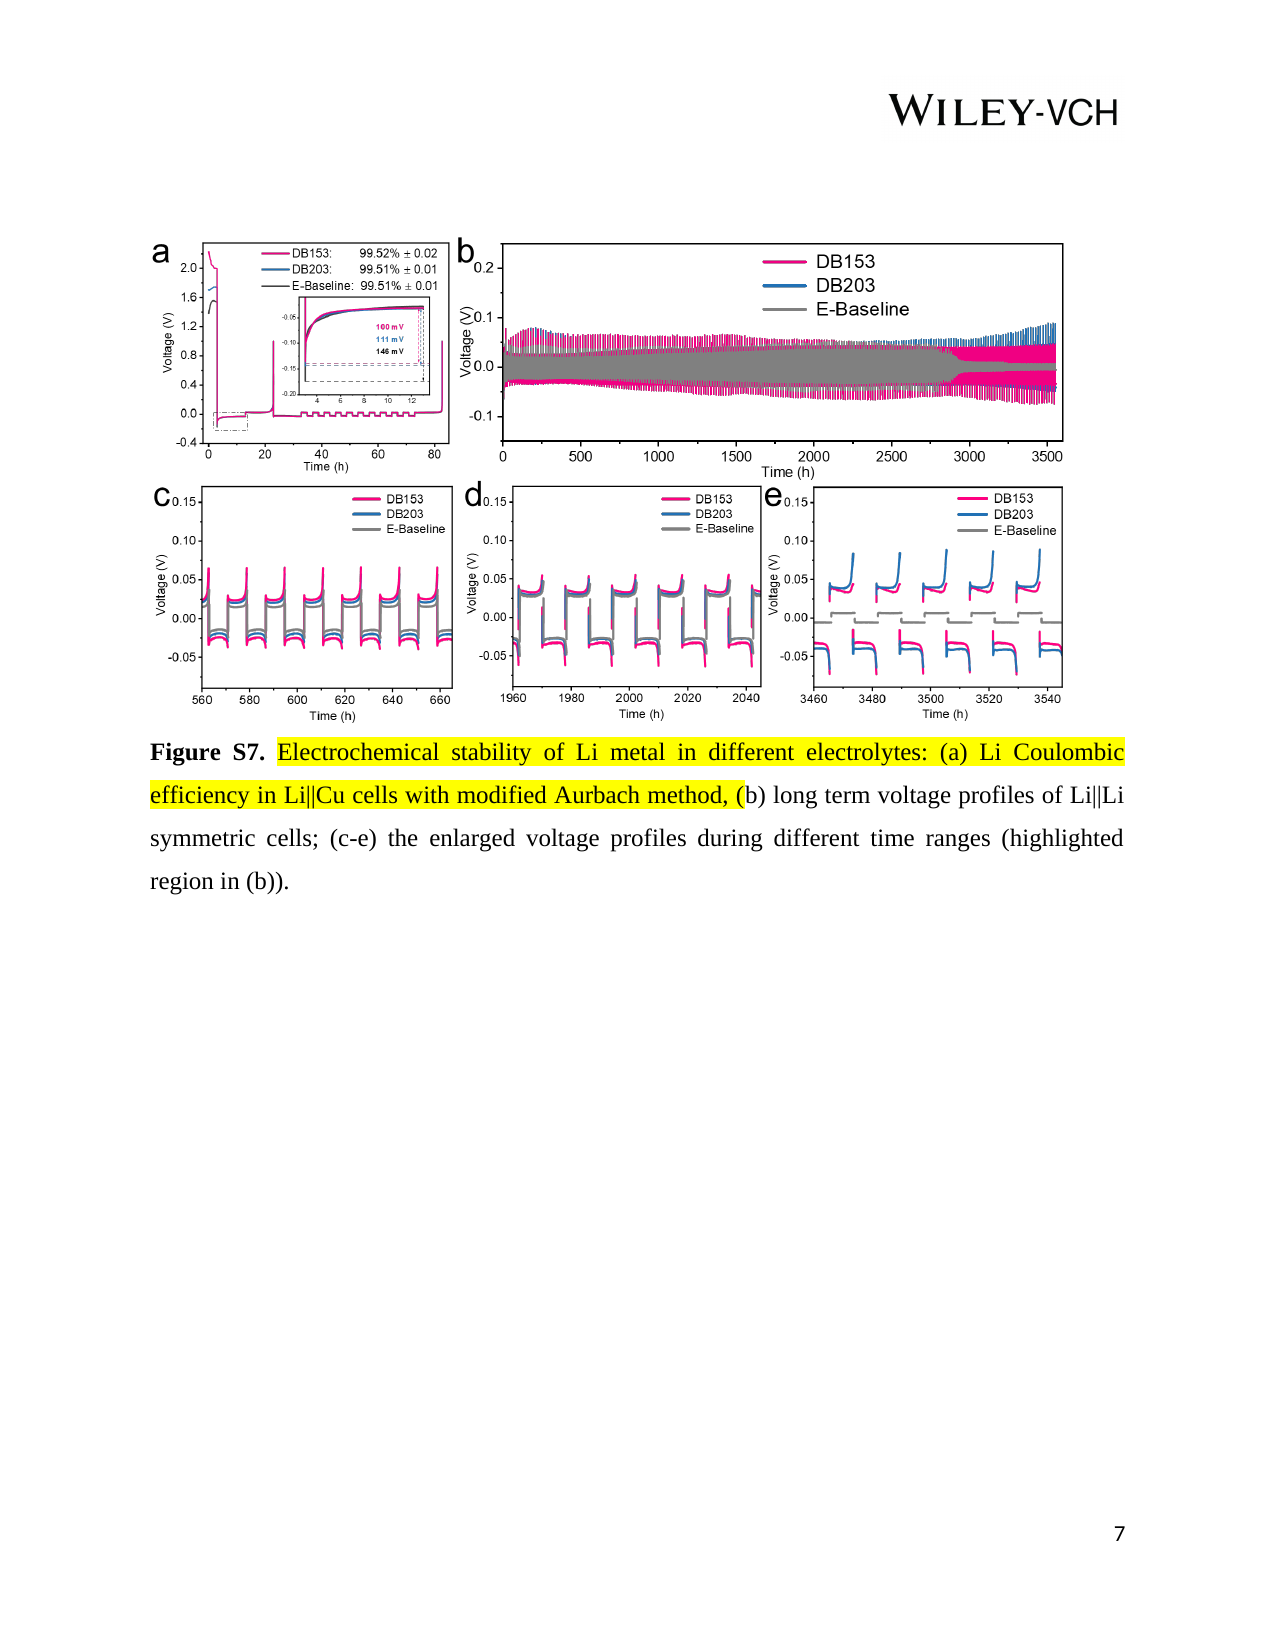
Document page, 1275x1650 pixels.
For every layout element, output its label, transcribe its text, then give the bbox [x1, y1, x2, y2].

picture [150, 236, 1068, 723]
picture [881, 75, 1125, 143]
text Figure S7. Electrochemical stability of Li metal in different electrolytes: (a) Li Coulombic efficiency in Li||Cu cells with modified Aurbach method, (b) long term voltage profiles of Li||Li symmetric cells; (c-e) the enlarged voltage profiles during different time ranges (highlighted region in (b)). [150, 737, 1125, 895]
